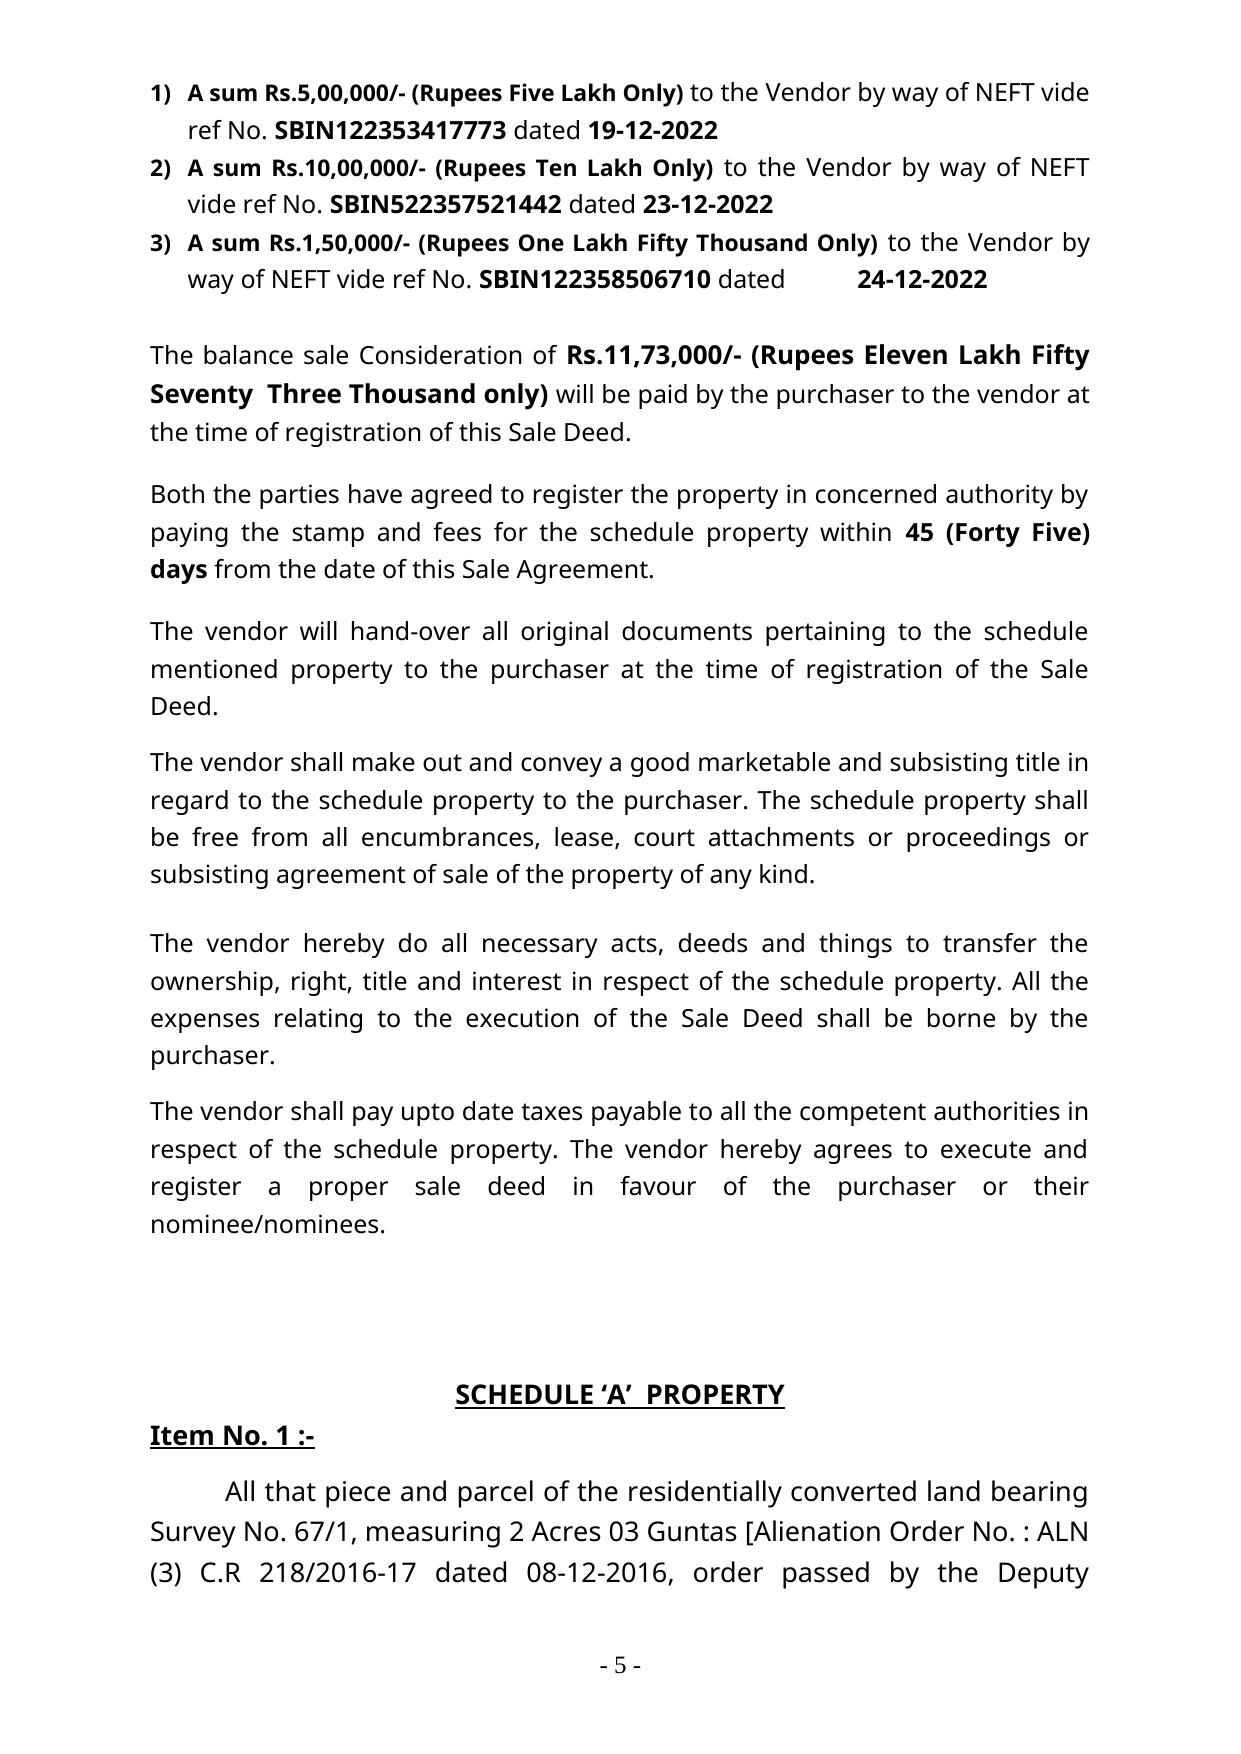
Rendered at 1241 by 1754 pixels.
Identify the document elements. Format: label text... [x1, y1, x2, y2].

text The balance sale Consideration of Rs.11,73,000/- (Rupees Eleven Lakh Fifty Seventy Three Thousand only) will be paid by the purchaser to the vendor at the time of registration of this Sale Deed. [150, 337, 1090, 449]
text The vendor shall make out and convey a good marketable and subsisting title in regard to the schedule property to the purchaser. The schedule property shall be free from all encumbrances, lease, court attachments or proceedings or subsisting agreement of sale of the property of any kind. [150, 745, 1090, 891]
list A sum Rs.1,50,000/- (Rupees One Lakh Fifty Thousand Only) to the Vendor by way of NEFT vide ref No. SBIN122358506710 dated 24-12-2022 [150, 224, 1090, 296]
text Both the parties have agreed to register the property in concerned authority by paying the stamp and fees for the schedule property within 45 (Forty Five) days from the date of this Sale Agreement. [150, 477, 1090, 586]
text Item No. 1 :- [150, 1416, 1090, 1453]
text The vendor hereby do all necessary acts, deeds and things to transfer the ownership, right, title and interest in respect of the schedule property. All the expenses relating to the execution of the Sale Deed shall be borne by the purchaser. [150, 926, 1090, 1072]
text SCHEDULE ‘A’ PROPERTY [150, 1376, 1090, 1412]
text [150, 1472, 1090, 1590]
text The vendor will hand-over all original documents pertaining to the schedule mentioned property to the purchaser at the time of registration of the Sale Deed. [150, 614, 1090, 723]
text The vendor shall pay upto date taxes payable to all the competent authorities in respect of the schedule property. The vendor hereby agrees to execute and register a proper sale deed in favour of the purchaser or their nominee/nominees. [150, 1094, 1090, 1240]
list A sum Rs.10,00,000/- (Rupees Ten Lakh Only) to the Vendor by way of NEFT vide ref No. SBIN522357521442 dated 23-12-2022 [150, 150, 1090, 221]
list A sum Rs.5,00,000/- (Rupees Five Lakh Only) to the Vendor by way of NEFT vide ref No. SBIN122353417773 dated 19-12-2022 [150, 75, 1090, 146]
